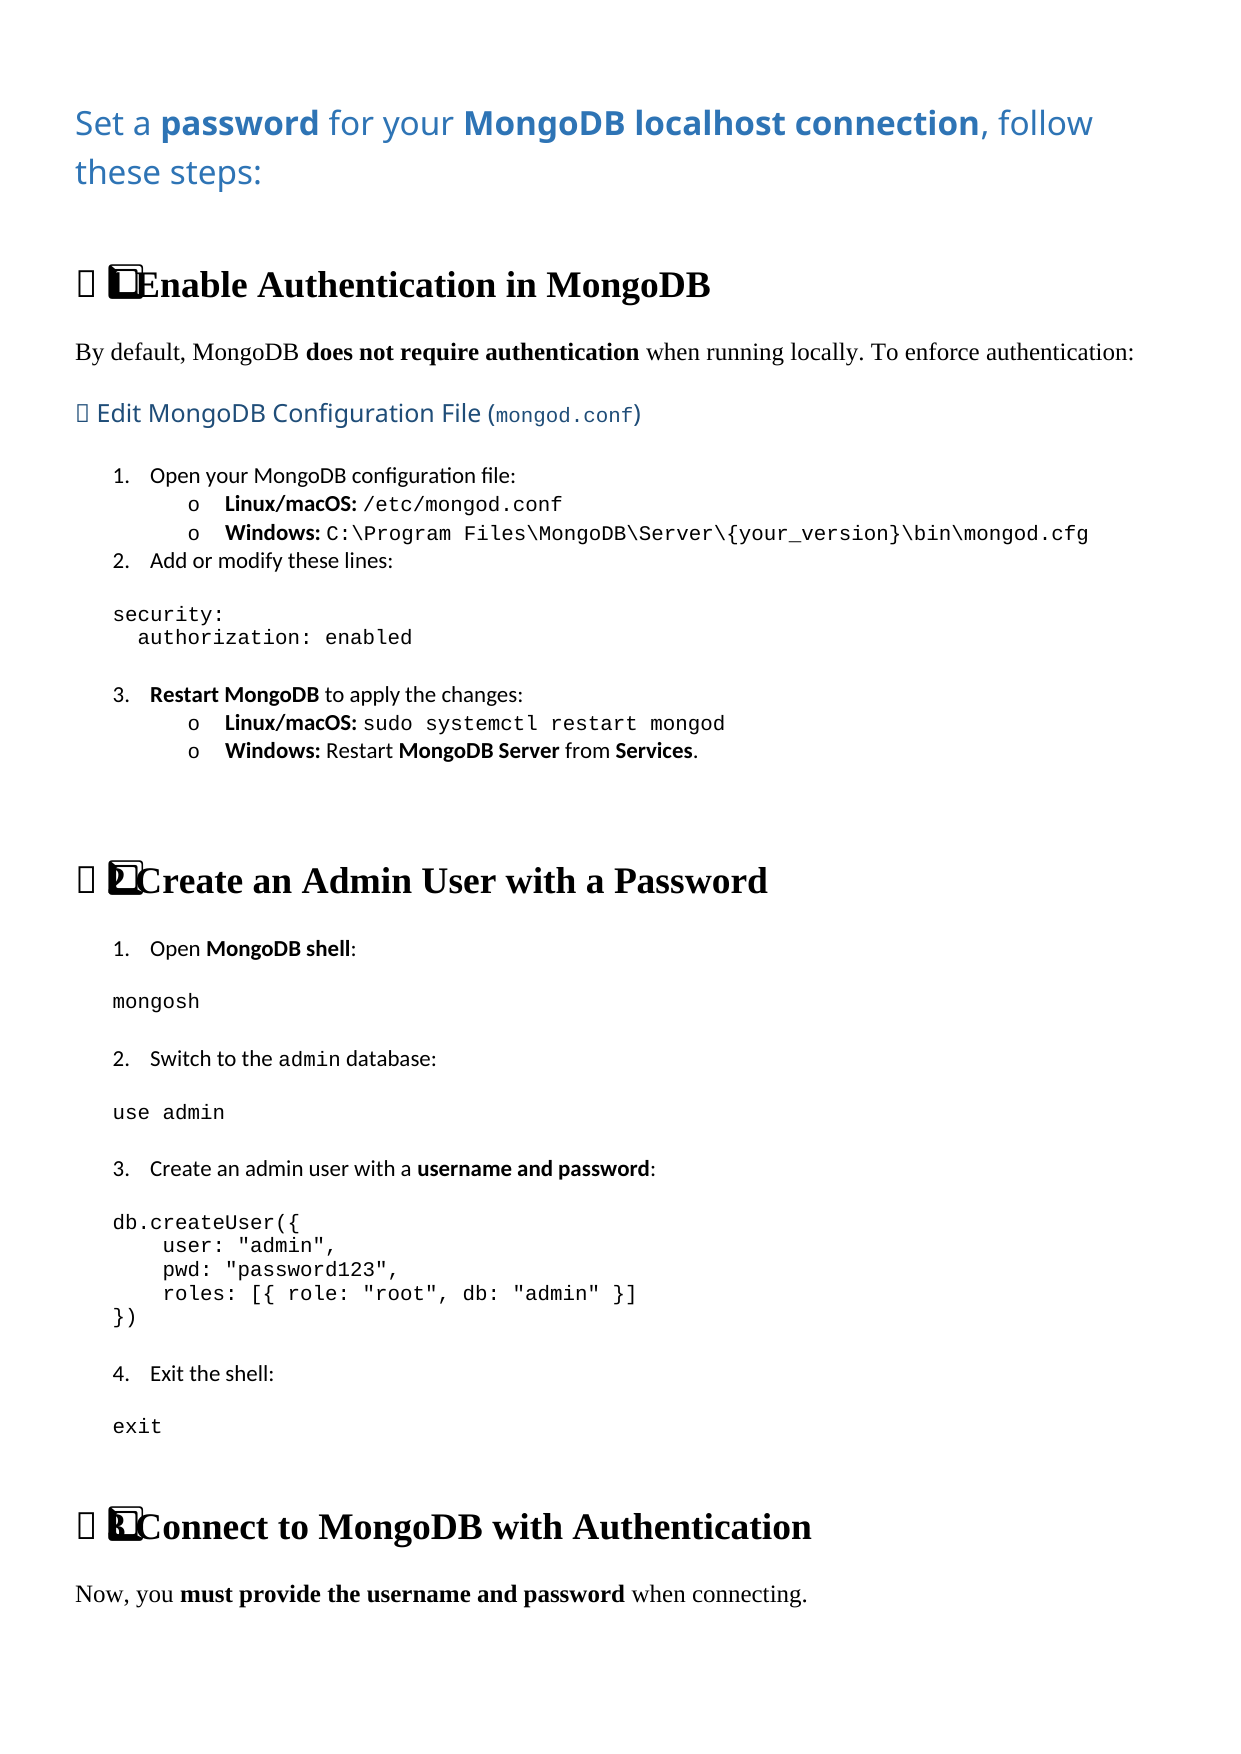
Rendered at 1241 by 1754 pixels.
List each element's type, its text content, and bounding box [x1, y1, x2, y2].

subtitle 🔹 3️⃣ Connect to MongoDB with Authentication [75, 1499, 1165, 1550]
list Restart MongoDB to apply the changes: [112, 680, 1165, 708]
list Linux/macOS: sudo systemctl restart mongod [187, 708, 1165, 737]
list Windows: Restart MongoDB Server from Services. [187, 737, 1165, 765]
subtitle Set a password for your MongoDB localhost connection, follow these steps: [75, 100, 1165, 194]
text security: [112, 604, 1165, 627]
list Exit the shell: [112, 1359, 1165, 1387]
text use admin [112, 1102, 1165, 1125]
text db.createUser({ [112, 1212, 1165, 1235]
text exit [112, 1416, 1165, 1440]
text roles: [{ role: "root", db: "admin" }] [112, 1283, 1165, 1306]
text user: "admin", [112, 1235, 1165, 1259]
subtitle 🔹 Edit MongoDB Configuration File (mongod.conf) [75, 395, 1165, 429]
list Open MongoDB shell: [112, 934, 1165, 962]
text Now, you must provide the username and password when connecting. [75, 1579, 1165, 1608]
subtitle 🔹 2️⃣ Create an Admin User with a Password [75, 854, 1165, 905]
list Add or modify these lines: [112, 546, 1165, 574]
text mongosh [112, 991, 1165, 1015]
list Create an admin user with a username and password: [112, 1154, 1165, 1182]
text }) [112, 1306, 1165, 1330]
list Switch to the admin database: [112, 1044, 1165, 1072]
text authorization: enabled [112, 627, 1165, 651]
text By default, MongoDB does not require authentication when running locally. To enforce authentication: [75, 337, 1165, 366]
subtitle 🔹 1️⃣ Enable Authentication in MongoDB [75, 257, 1165, 308]
list Open your MongoDB configuration file: [112, 461, 1165, 489]
text pwd: "password123", [112, 1259, 1165, 1283]
list Linux/macOS: /etc/mongod.conf [187, 489, 1165, 518]
list Windows: C:\Program Files\MongoDB\Server\{your_version}\bin\mongod.cfg [187, 518, 1165, 546]
